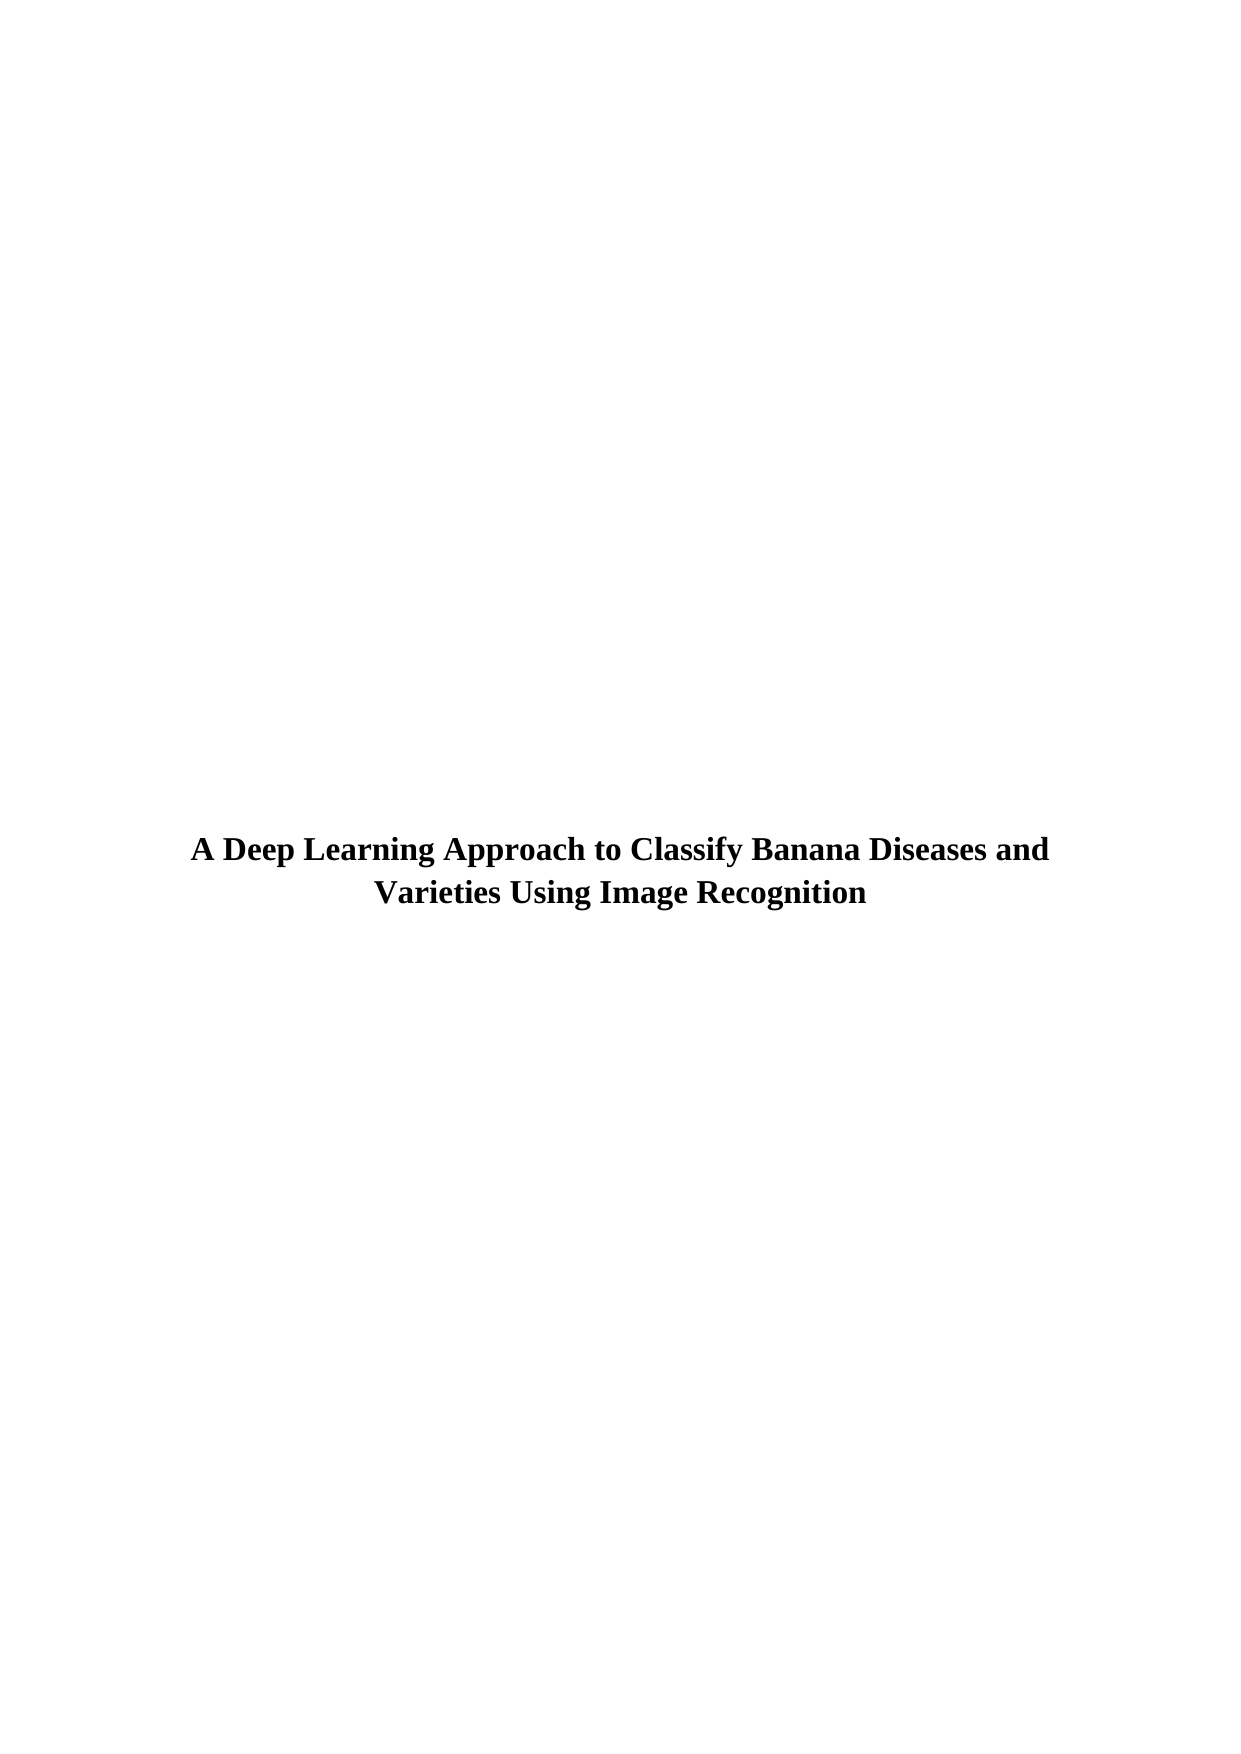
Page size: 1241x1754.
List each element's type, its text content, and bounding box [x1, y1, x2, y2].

text A Deep Learning Approach to Classify Banana Diseases and Varieties Using Image Recognition [150, 829, 1090, 911]
